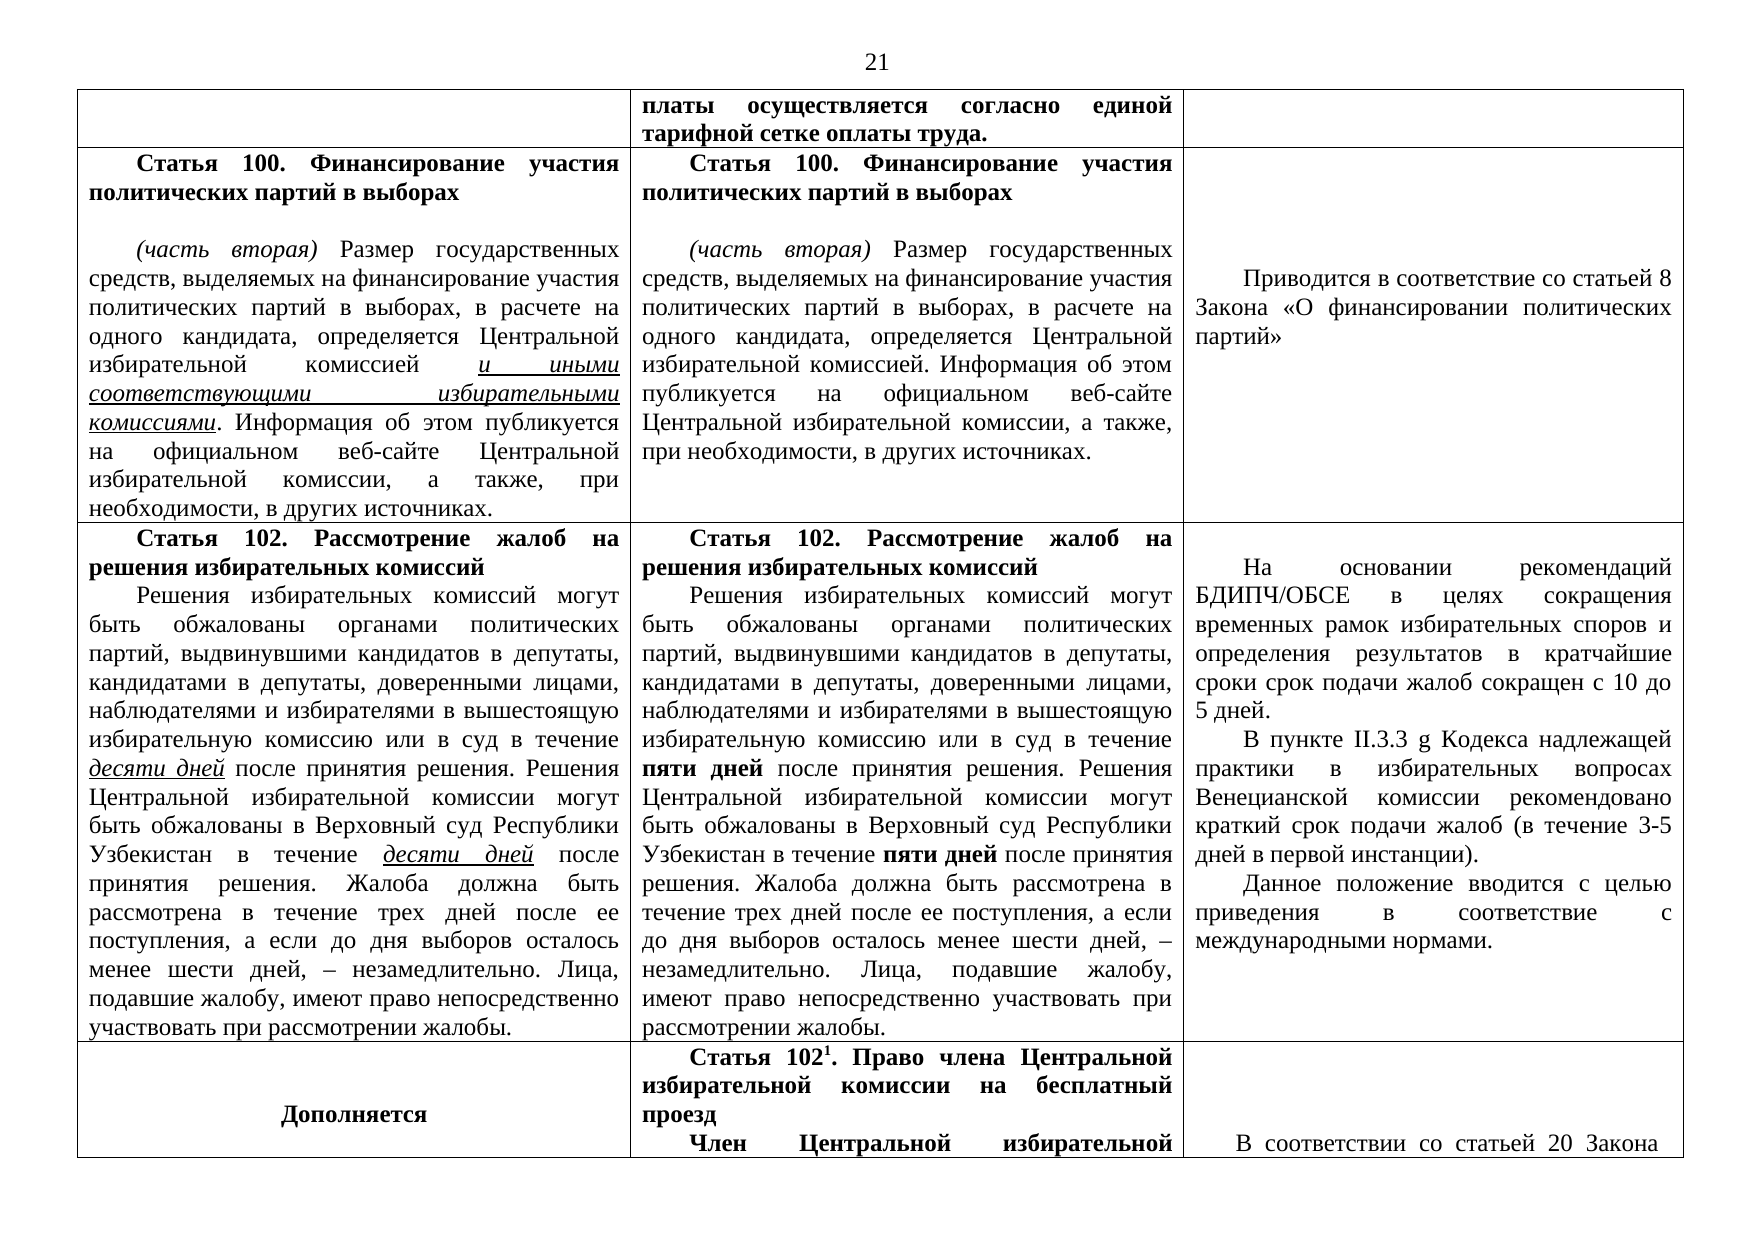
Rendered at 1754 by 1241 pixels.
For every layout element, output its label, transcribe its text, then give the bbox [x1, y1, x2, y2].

table_cell Статья 100. Финансирование участия политических партий в выборах (часть вторая) Размер государственных средств, выделяемых на финансирование участия политических партий в выборах, в расчете на одного кандидата, определяется Центральной избирательной комиссией и иными соответствующими избирательными комиссиями. Информация об этом публикуется на официальном веб-сайте Центральной избирательной комиссии, а также, при необходимости, в других источниках. [78, 148, 630, 522]
table_cell Статья 102. Рассмотрение жалоб на решения избирательных комиссий Решения избирательных комиссий могут быть обжалованы органами политических партий, выдвинувшими кандидатов в депутаты, кандидатами в депутаты, доверенными лицами, наблюдателями и избирателями в вышестоящую избирательную комиссию или в суд в течение десяти дней после принятия решения. Решения Центральной избирательной комиссии могут быть обжалованы в Верховный суд Республики Узбекистан в течение десяти дней после принятия решения. Жалоба должна быть рассмотрена в течение трех дней после ее поступления, а если до дня выборов осталось менее шести дней, – незамедлительно. Лица, подавшие жалобу, имеют право непосредственно участвовать при рассмотрении жалобы. [78, 523, 630, 1041]
table_cell Статья 102. Рассмотрение жалоб на решения избирательных комиссий Решения избирательных комиссий могут быть обжалованы органами политических партий, выдвинувшими кандидатов в депутаты, кандидатами в депутаты, доверенными лицами, наблюдателями и избирателями в вышестоящую избирательную комиссию или в суд в течение пяти дней после принятия решения. Решения Центральной избирательной комиссии могут быть обжалованы в Верховный суд Республики Узбекистан в течение пяти дней после принятия решения. Жалоба должна быть рассмотрена в течение трех дней после ее поступления, а если до дня выборов осталось менее шести дней, – незамедлительно. Лица, подавшие жалобу, имеют право непосредственно участвовать при рассмотрении жалобы. [631, 523, 1183, 1041]
table_cell Приводится в соответствие со статьей 8 Закона «О финансировании политических партий» [1184, 148, 1683, 522]
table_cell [78, 1042, 630, 1157]
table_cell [631, 90, 1183, 147]
table_cell Статья 100. Финансирование участия политических партий в выборах (часть вторая) Размер государственных средств, выделяемых на финансирование участия политических партий в выборах, в расчете на одного кандидата, определяется Центральной избирательной комиссией. Информация об этом публикуется на официальном веб-сайте Центральной избирательной комиссии, а также, при необходимости, в других источниках. [631, 148, 1183, 522]
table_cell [631, 1042, 1183, 1157]
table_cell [1184, 90, 1683, 147]
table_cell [78, 90, 630, 147]
table_cell На основании рекомендаций БДИПЧ/ОБСЕ в целях сокращения временных рамок избирательных споров и определения результатов в кратчайшие сроки срок подачи жалоб сокращен с 10 до 5 дней. В пункте II.3.3 g Кодекса надлежащей практики в избирательных вопросах Венецианской комиссии рекомендовано краткий срок подачи жалоб (в течение 3-5 дней в первой инстанции). Данное положение вводится с целью приведения в соответствие с международными нормами. [1184, 523, 1683, 1041]
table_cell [1184, 1042, 1683, 1157]
